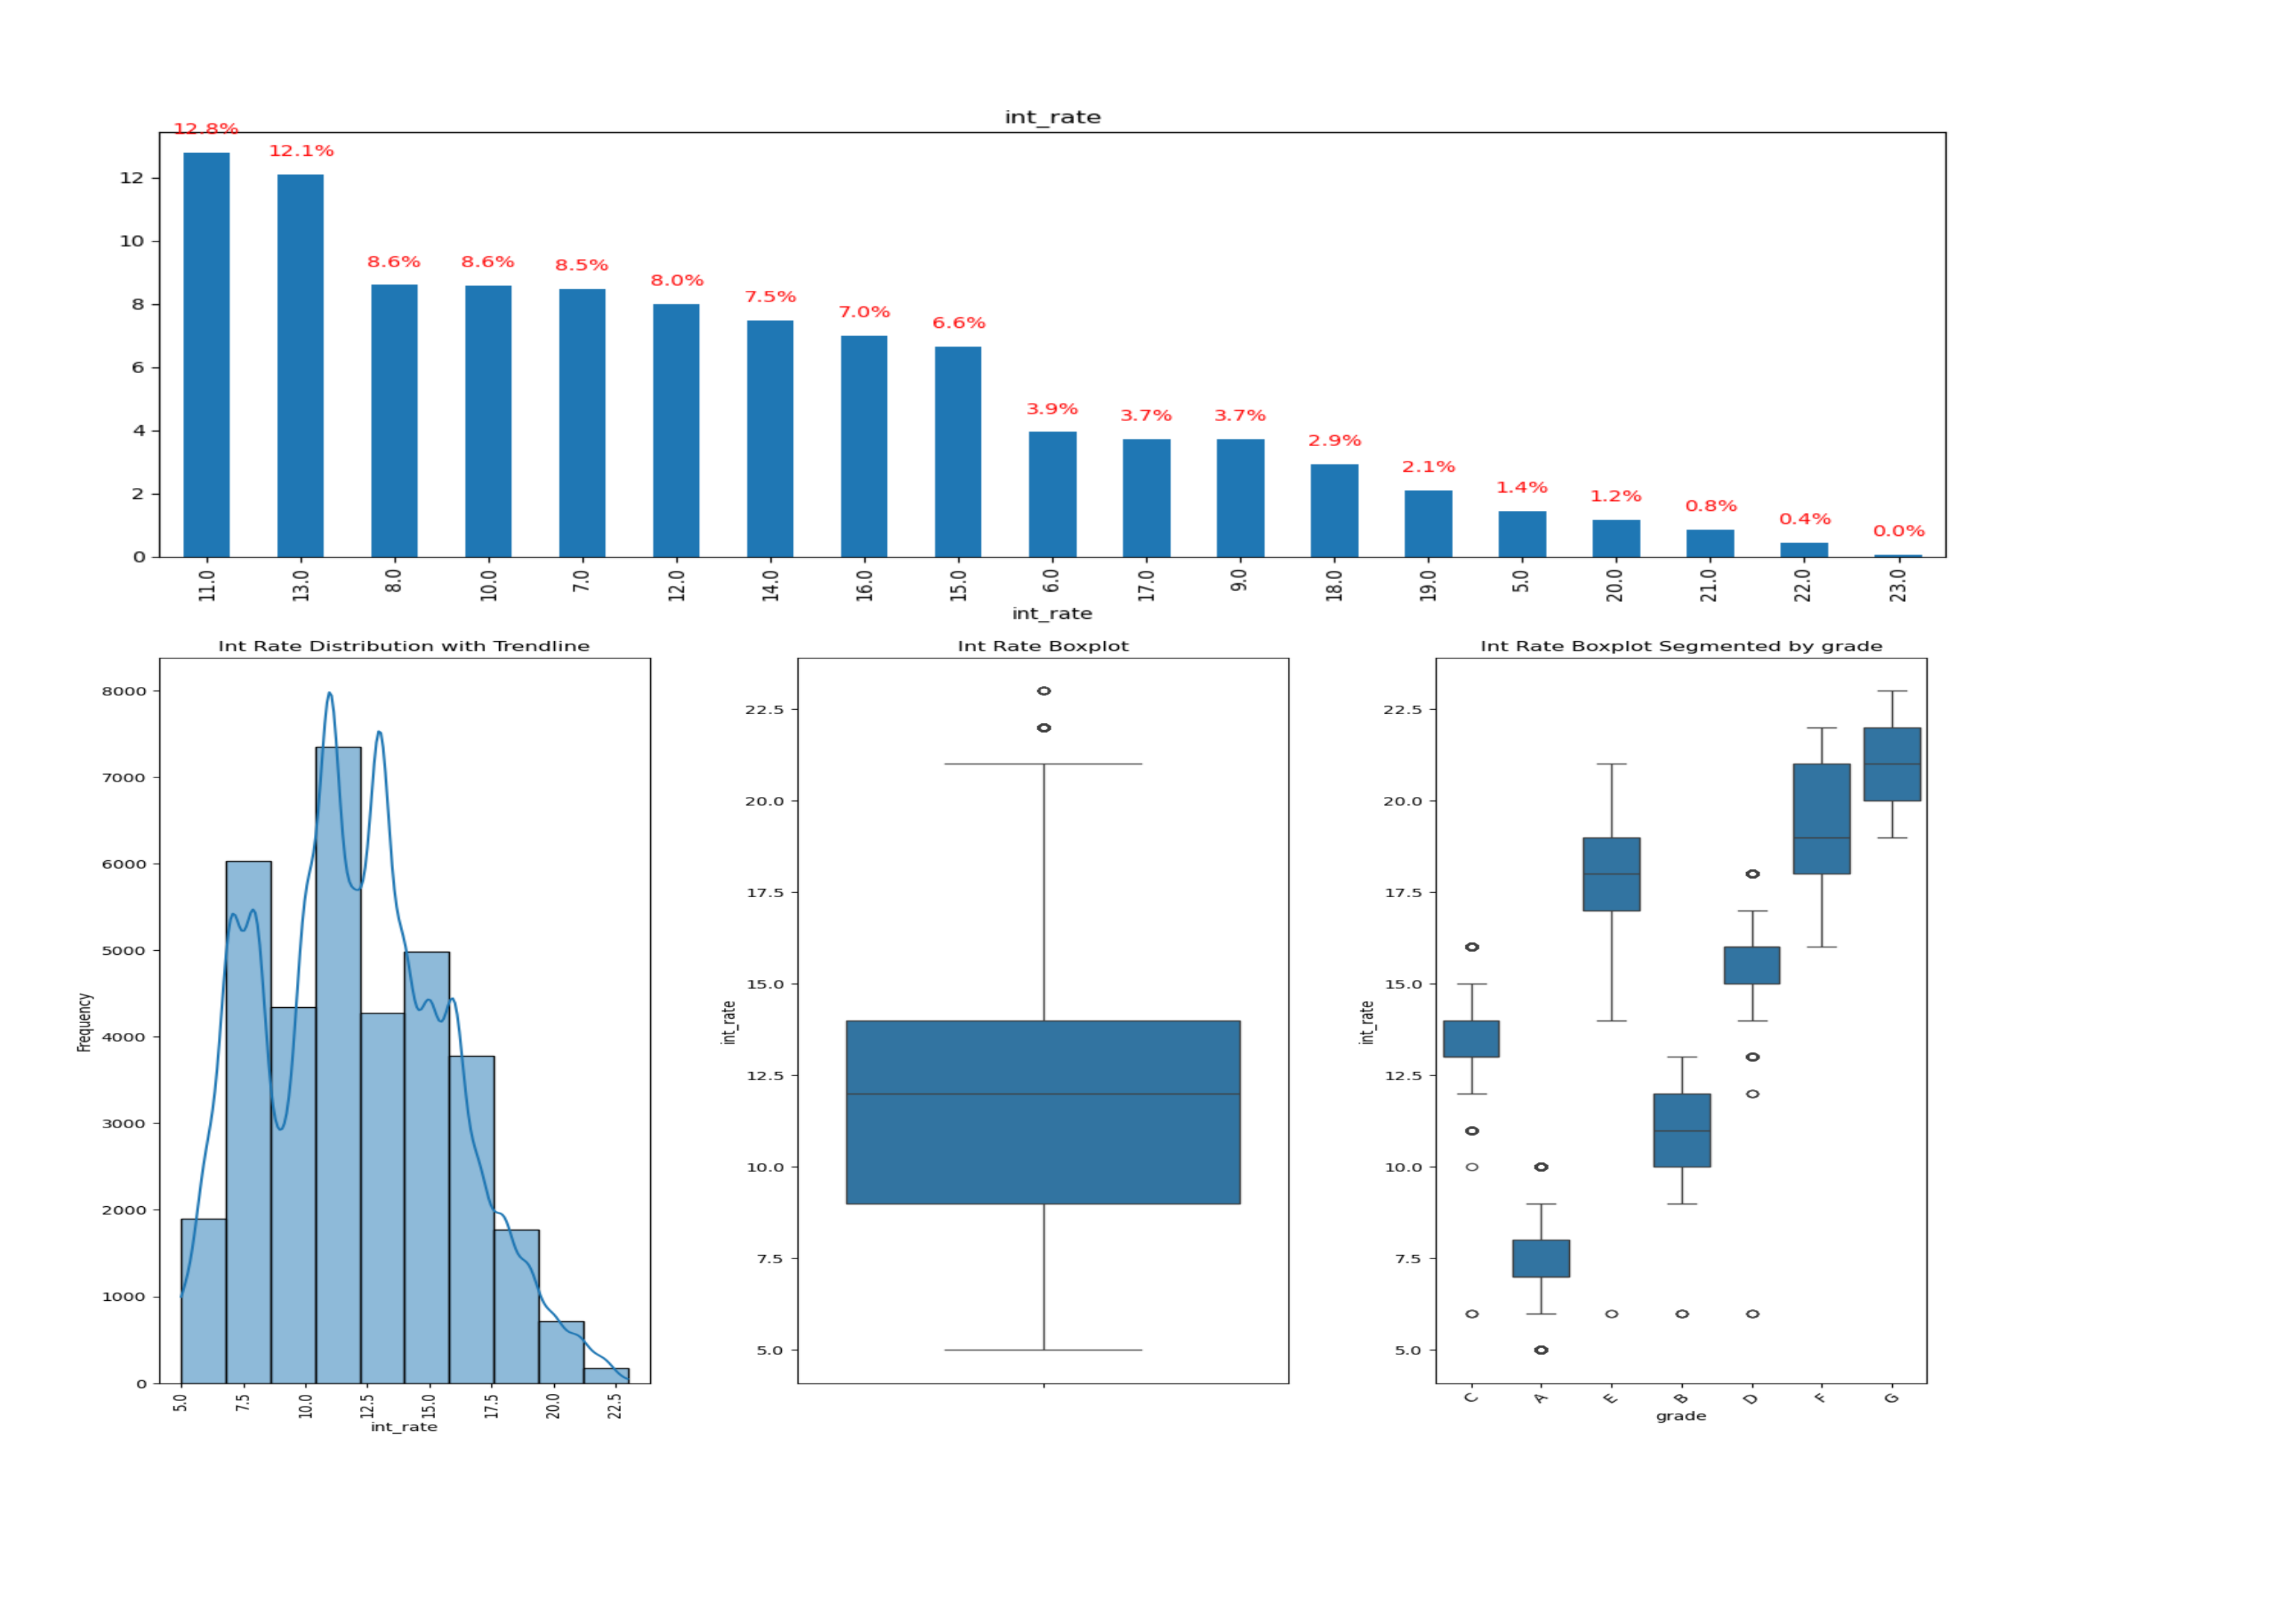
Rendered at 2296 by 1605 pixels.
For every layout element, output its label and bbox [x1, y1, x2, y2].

picture [63, 100, 1961, 1442]
